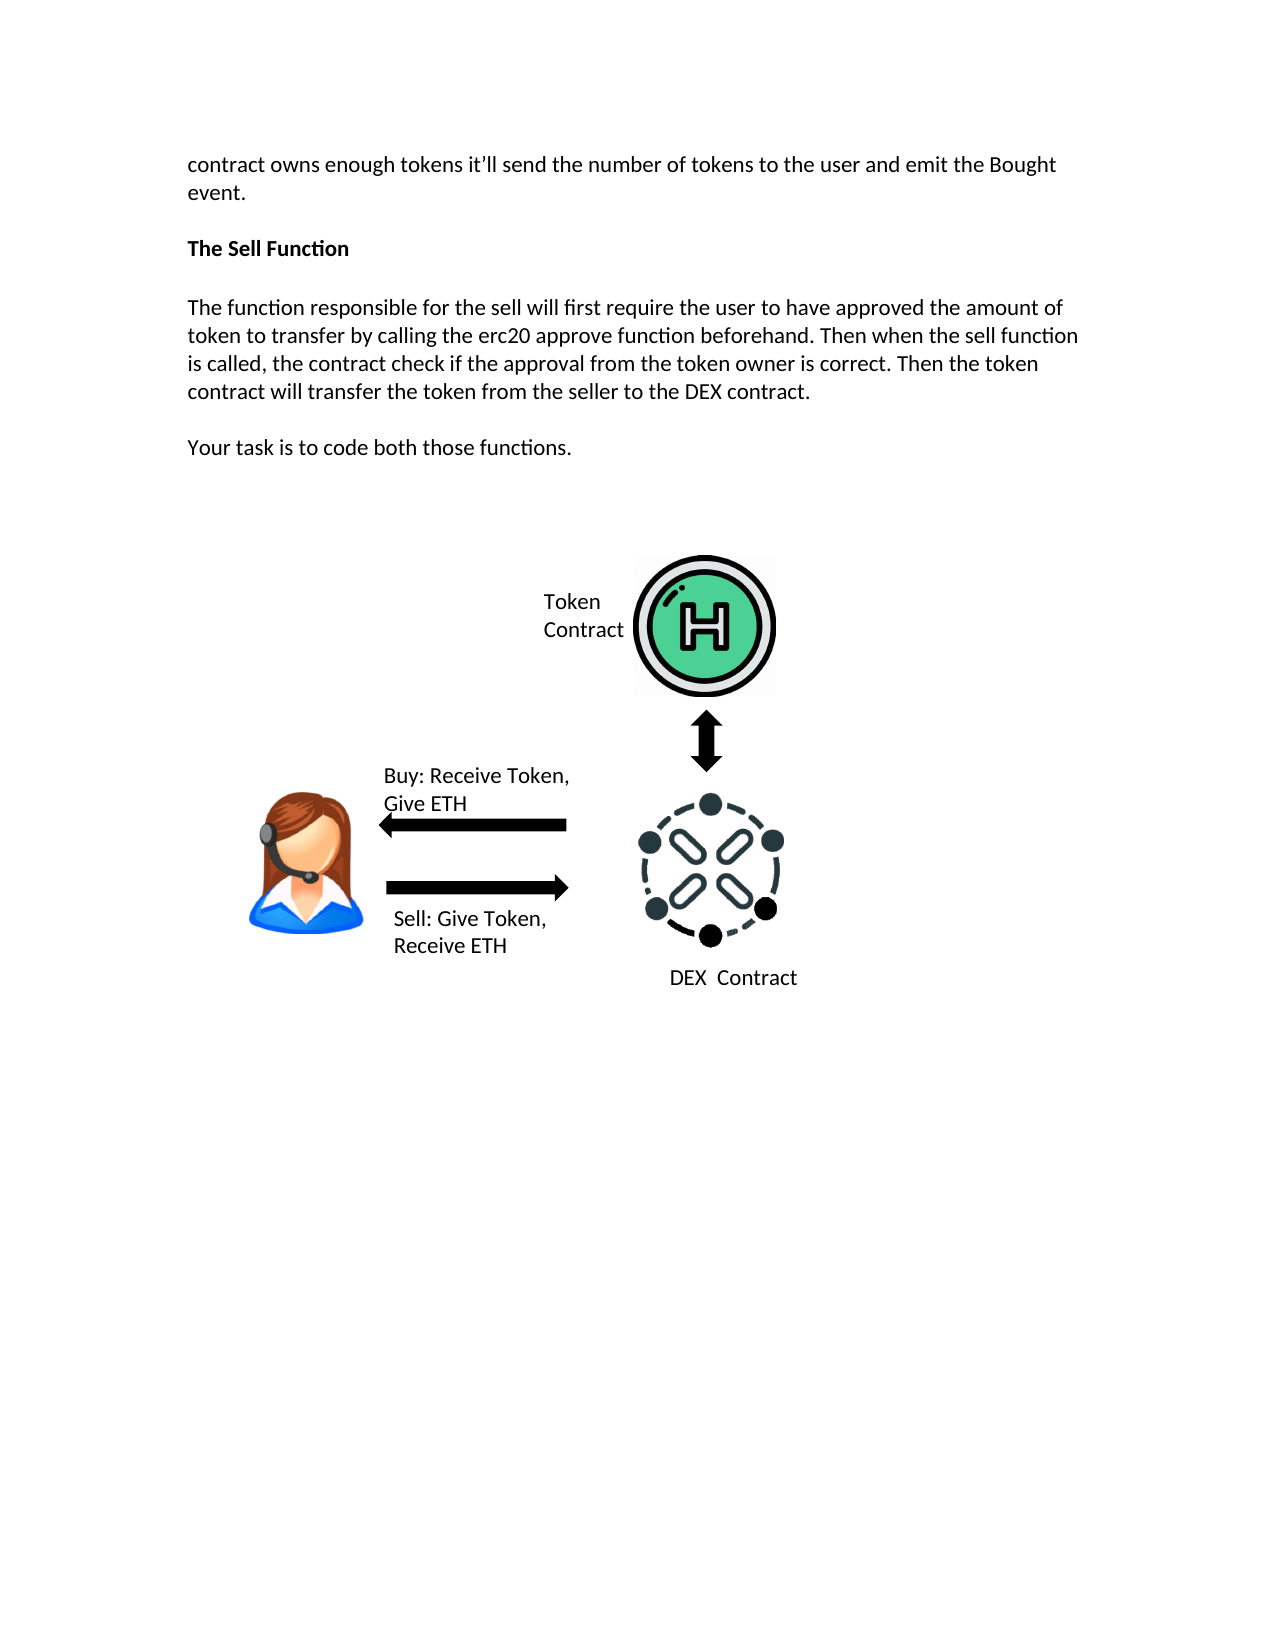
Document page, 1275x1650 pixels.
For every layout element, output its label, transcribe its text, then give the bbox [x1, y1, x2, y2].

text The Sell Function [187, 234, 1087, 262]
picture [633, 555, 776, 697]
text The function responsible for the sell will first require the user to have approved the amount of token to transfer by calling the erc20 approve function beforehand. Then when the sell function is called, the contract check if the approval from the token owner is correct. Then the token contract will transfer the token from the seller to the DEX contract. [187, 293, 1087, 405]
picture [247, 790, 369, 934]
picture [627, 783, 792, 955]
text Your task is to code both those functions. [187, 433, 1087, 461]
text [187, 150, 1087, 206]
